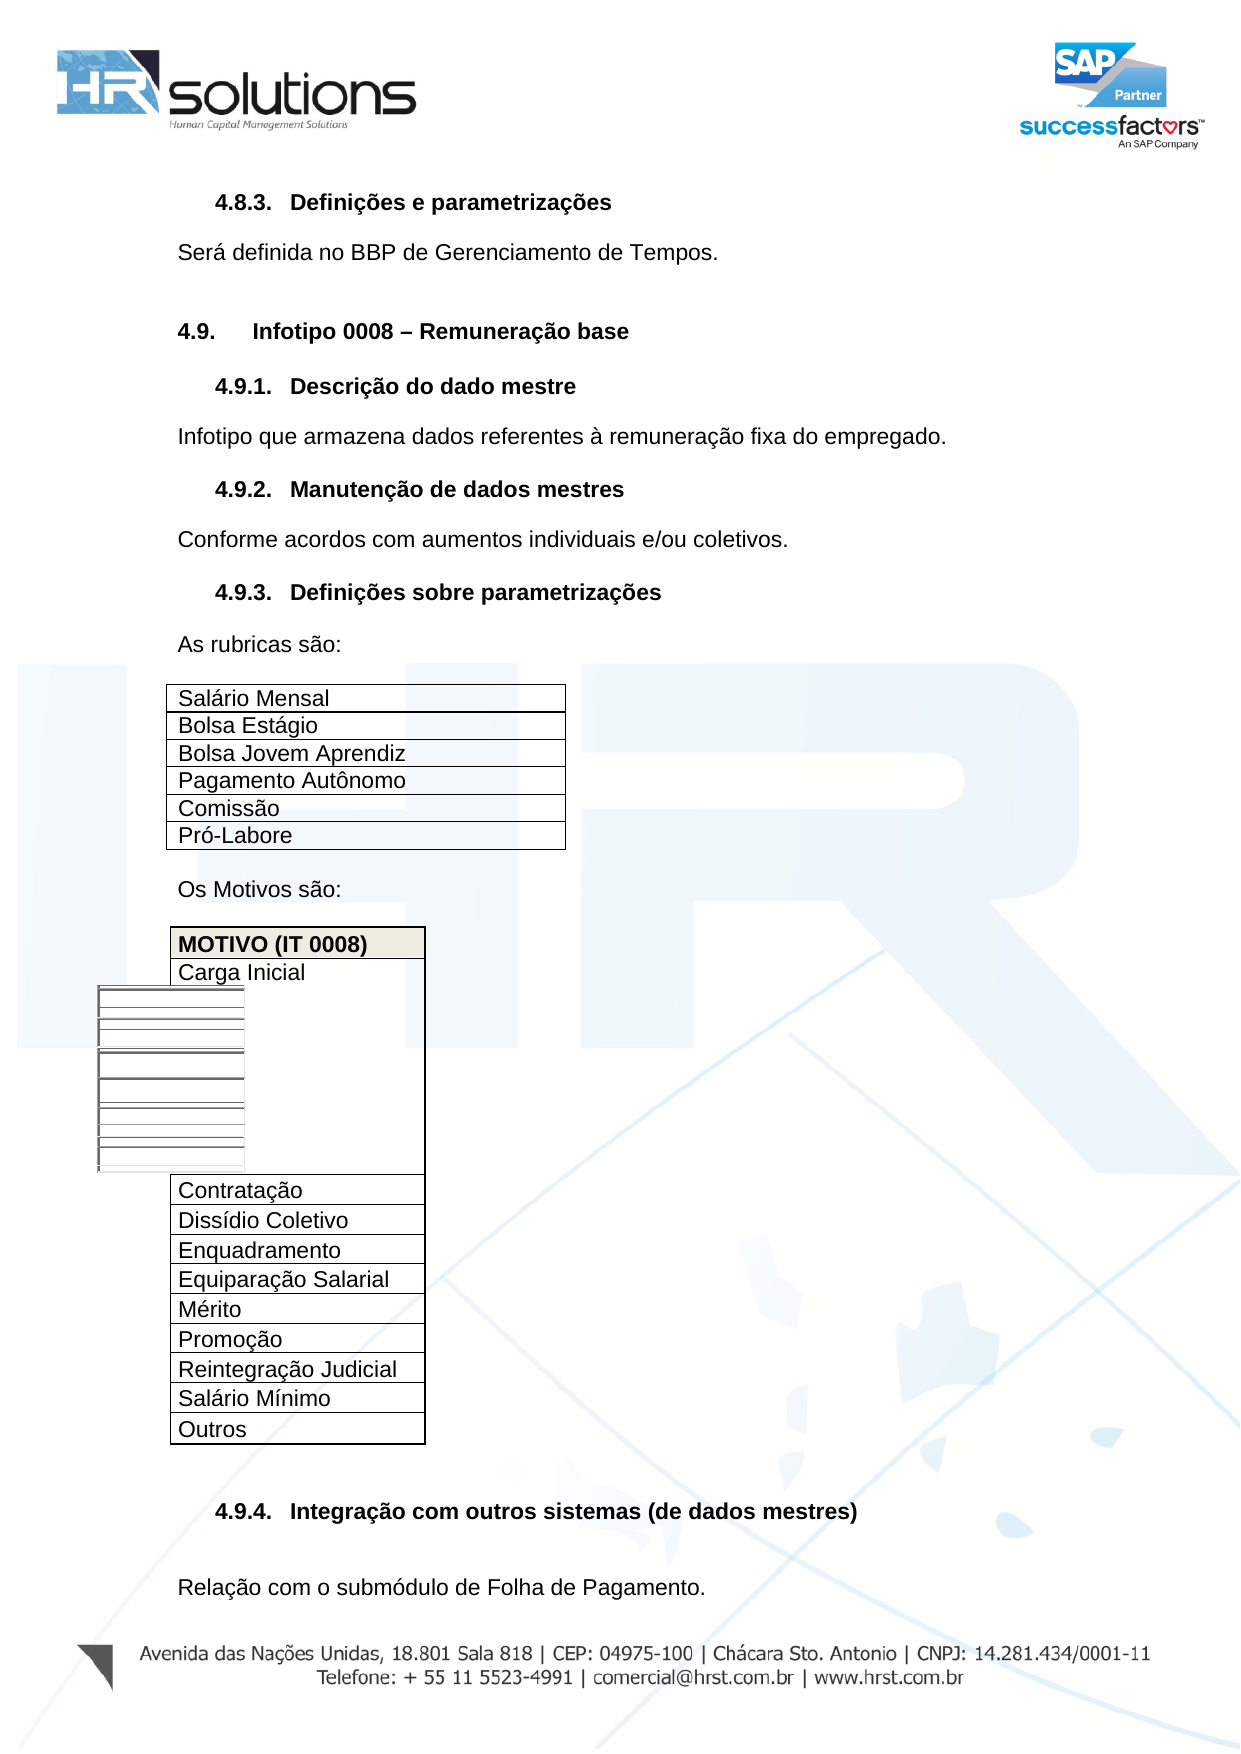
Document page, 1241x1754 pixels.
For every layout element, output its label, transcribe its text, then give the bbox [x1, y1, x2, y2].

table_cell Carga Inicial [171, 959, 424, 1174]
list Infotipo 0008 – Remuneração base [177, 318, 1122, 344]
text As rubricas são: [177, 631, 1122, 658]
table_cell Outros [171, 1413, 424, 1443]
list Descrição do dado mestre [215, 373, 1122, 399]
text Será definida no BBP de Gerenciamento de Tempos. [177, 239, 1122, 266]
picture [16, 11, 1241, 1750]
table_cell Comissão [167, 795, 565, 821]
list Manutenção de dados mestres [215, 476, 1122, 502]
text Conforme acordos com aumentos individuais e/ou coletivos. [177, 526, 1122, 552]
list Definições e parametrizações [215, 189, 1122, 215]
table_cell Dissídio Coletivo [171, 1205, 424, 1233]
table_cell Pró-Labore [167, 822, 565, 848]
table_cell Equiparação Salarial [171, 1264, 424, 1293]
table_cell Pagamento Autônomo [167, 767, 565, 794]
text Infotipo que armazena dados referentes à remuneração fixa do empregado. [177, 423, 1122, 449]
table_cell Mérito [171, 1294, 424, 1322]
table_cell Contratação [171, 1175, 424, 1204]
table_cell Enquadramento [171, 1235, 424, 1263]
table_cell Reintegração Judicial [171, 1353, 424, 1382]
text Relação com o submódulo de Folha de Pagamento. [177, 1574, 1122, 1601]
table_cell Salário Mínimo [171, 1383, 424, 1412]
table_cell Bolsa Estágio [167, 713, 565, 739]
table_header MOTIVO (IT 0008) [171, 928, 424, 957]
list Definições sobre parametrizações [215, 579, 1122, 605]
table_cell Promoção [171, 1324, 424, 1352]
table_header Salário Mensal [167, 685, 565, 711]
table_cell Bolsa Jovem Aprendiz [167, 740, 565, 766]
text Os Motivos são: [177, 876, 1122, 902]
list Integração com outros sistemas (de dados mestres) [215, 1498, 1122, 1524]
